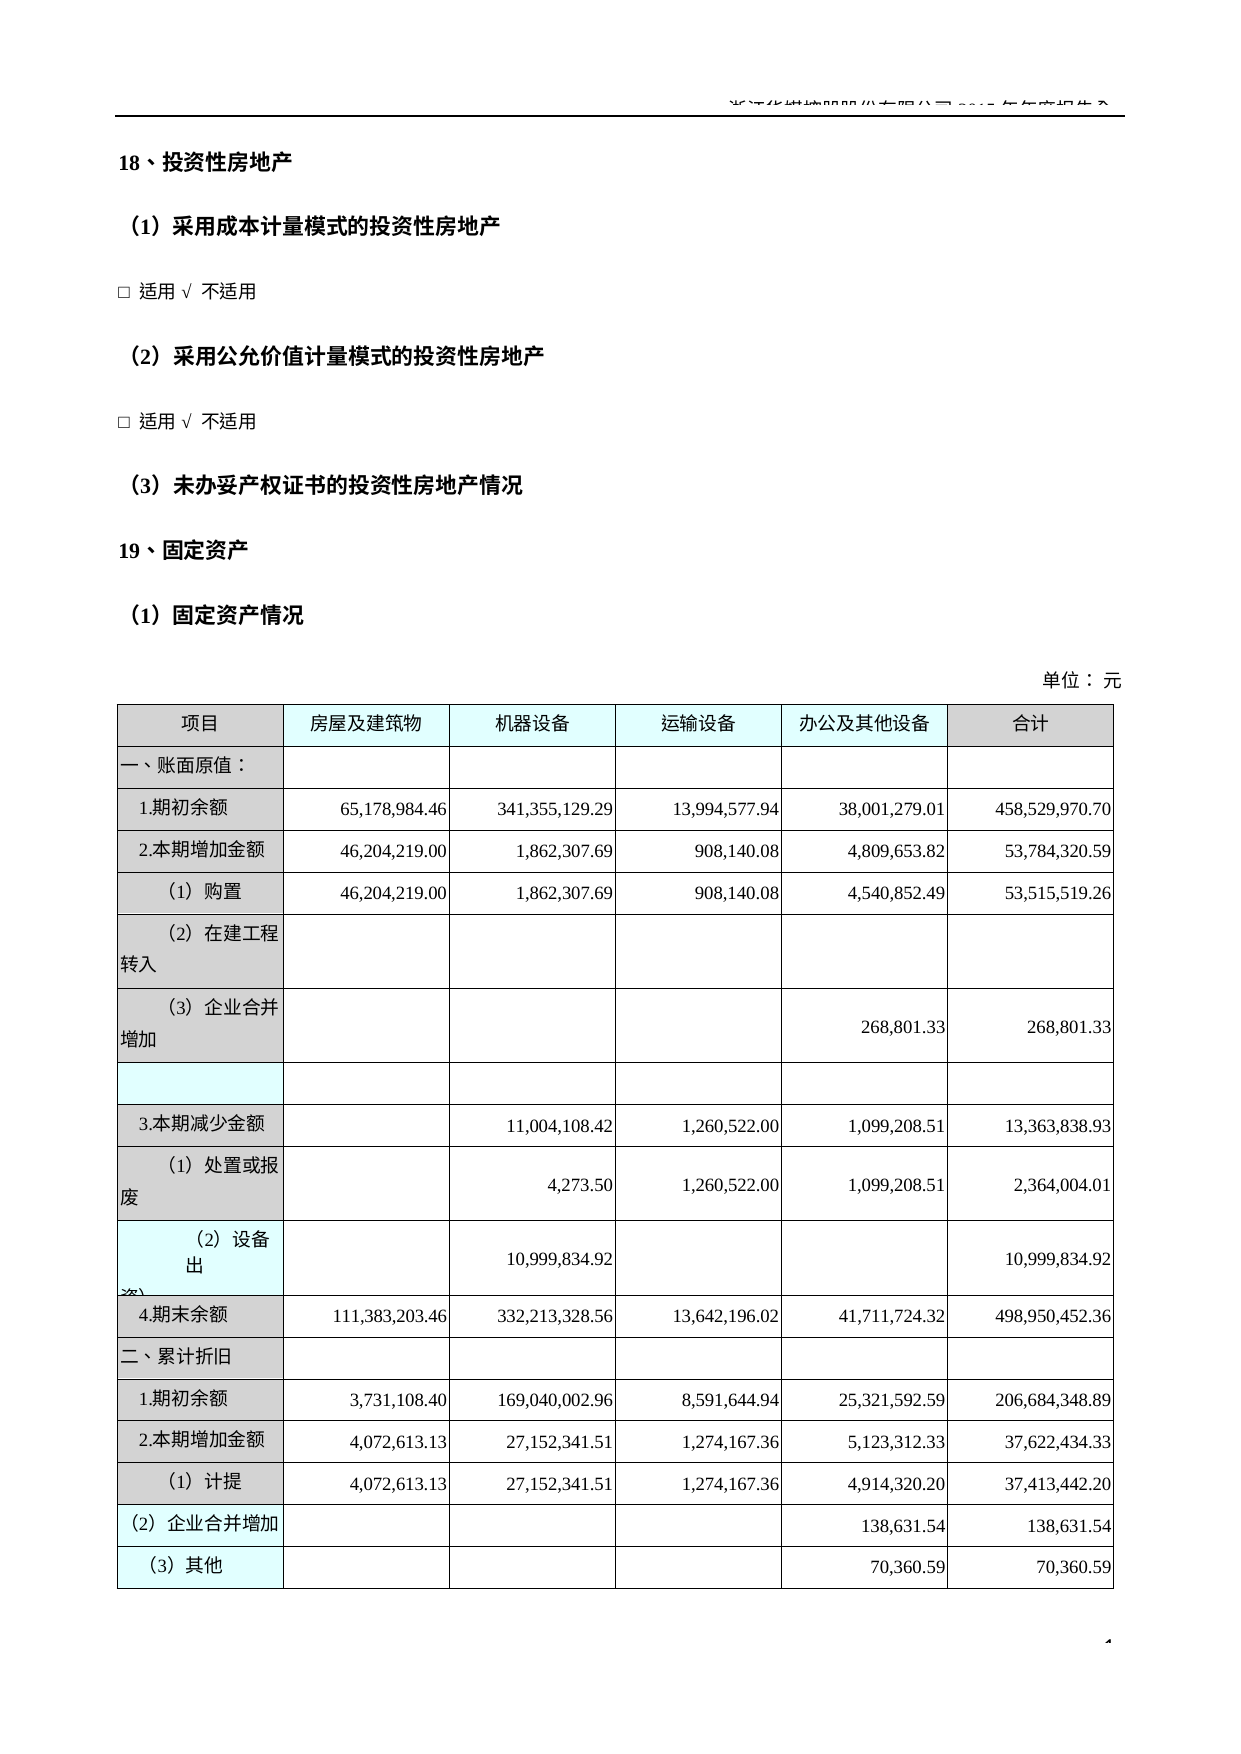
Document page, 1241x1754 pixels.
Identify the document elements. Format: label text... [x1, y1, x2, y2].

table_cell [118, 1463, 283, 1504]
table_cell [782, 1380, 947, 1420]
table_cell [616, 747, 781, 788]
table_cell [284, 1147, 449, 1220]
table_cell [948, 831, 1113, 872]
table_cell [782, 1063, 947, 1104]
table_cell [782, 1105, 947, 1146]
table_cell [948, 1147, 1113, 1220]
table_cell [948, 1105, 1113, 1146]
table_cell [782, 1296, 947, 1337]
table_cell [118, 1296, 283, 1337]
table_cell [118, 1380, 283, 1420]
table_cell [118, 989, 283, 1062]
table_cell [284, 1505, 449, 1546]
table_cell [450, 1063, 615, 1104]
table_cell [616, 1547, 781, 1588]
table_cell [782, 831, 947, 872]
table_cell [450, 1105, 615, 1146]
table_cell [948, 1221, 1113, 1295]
text （2）采用公允价值计量模式的投资性房地产 [118, 341, 1138, 371]
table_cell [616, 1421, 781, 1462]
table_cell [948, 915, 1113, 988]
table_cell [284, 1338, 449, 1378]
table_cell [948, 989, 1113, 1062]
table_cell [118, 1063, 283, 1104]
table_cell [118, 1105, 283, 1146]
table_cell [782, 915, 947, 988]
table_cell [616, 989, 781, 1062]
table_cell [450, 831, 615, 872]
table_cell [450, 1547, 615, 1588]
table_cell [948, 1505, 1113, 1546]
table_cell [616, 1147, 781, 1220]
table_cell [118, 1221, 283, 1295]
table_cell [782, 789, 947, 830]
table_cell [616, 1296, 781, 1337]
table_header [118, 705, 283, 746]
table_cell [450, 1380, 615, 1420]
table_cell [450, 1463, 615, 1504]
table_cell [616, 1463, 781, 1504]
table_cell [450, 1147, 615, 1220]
text 18、投资性房地产 [118, 147, 1138, 176]
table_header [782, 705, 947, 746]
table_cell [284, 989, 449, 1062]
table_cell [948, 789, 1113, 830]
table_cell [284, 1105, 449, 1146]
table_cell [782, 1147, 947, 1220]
text □ 适用 √ 不适用 [118, 408, 1138, 434]
text （3）未办妥产权证书的投资性房地产情况 [118, 470, 1138, 500]
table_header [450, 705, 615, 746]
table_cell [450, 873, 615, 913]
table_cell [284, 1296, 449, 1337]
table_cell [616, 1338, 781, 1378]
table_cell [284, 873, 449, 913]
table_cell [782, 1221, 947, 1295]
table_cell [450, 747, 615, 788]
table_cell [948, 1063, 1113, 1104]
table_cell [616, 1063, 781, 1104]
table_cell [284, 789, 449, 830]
text 单位： 元 [102, 667, 1122, 693]
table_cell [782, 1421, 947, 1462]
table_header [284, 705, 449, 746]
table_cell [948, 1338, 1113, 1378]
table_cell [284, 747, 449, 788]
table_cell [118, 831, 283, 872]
text （1）固定资产情况 [118, 600, 1138, 629]
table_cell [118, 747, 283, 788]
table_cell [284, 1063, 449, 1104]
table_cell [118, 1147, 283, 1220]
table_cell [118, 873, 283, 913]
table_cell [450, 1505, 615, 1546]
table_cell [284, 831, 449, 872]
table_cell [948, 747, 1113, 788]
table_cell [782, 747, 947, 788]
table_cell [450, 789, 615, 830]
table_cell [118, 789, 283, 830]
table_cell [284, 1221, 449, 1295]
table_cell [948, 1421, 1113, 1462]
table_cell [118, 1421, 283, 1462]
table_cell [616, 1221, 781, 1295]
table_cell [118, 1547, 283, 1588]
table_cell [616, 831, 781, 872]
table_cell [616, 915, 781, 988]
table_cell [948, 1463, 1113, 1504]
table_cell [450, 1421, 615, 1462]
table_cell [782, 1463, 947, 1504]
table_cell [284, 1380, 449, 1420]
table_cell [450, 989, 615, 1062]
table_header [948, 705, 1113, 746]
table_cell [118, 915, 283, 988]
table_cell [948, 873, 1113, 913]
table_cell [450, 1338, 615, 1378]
text 19、固定资产 [118, 535, 1138, 565]
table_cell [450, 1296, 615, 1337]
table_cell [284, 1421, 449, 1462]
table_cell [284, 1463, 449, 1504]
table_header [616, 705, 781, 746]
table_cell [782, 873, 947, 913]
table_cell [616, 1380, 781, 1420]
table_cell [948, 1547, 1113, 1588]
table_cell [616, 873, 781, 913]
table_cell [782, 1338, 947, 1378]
text □ 适用 √ 不适用 [118, 279, 1138, 304]
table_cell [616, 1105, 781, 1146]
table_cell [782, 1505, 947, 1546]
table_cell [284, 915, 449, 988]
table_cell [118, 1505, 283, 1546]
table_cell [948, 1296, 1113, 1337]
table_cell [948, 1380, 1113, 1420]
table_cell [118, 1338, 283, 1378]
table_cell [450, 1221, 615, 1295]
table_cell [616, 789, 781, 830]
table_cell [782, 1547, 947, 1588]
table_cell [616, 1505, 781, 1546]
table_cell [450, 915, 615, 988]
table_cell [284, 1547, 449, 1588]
text （1）采用成本计量模式的投资性房地产 [118, 211, 1138, 241]
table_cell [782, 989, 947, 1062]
